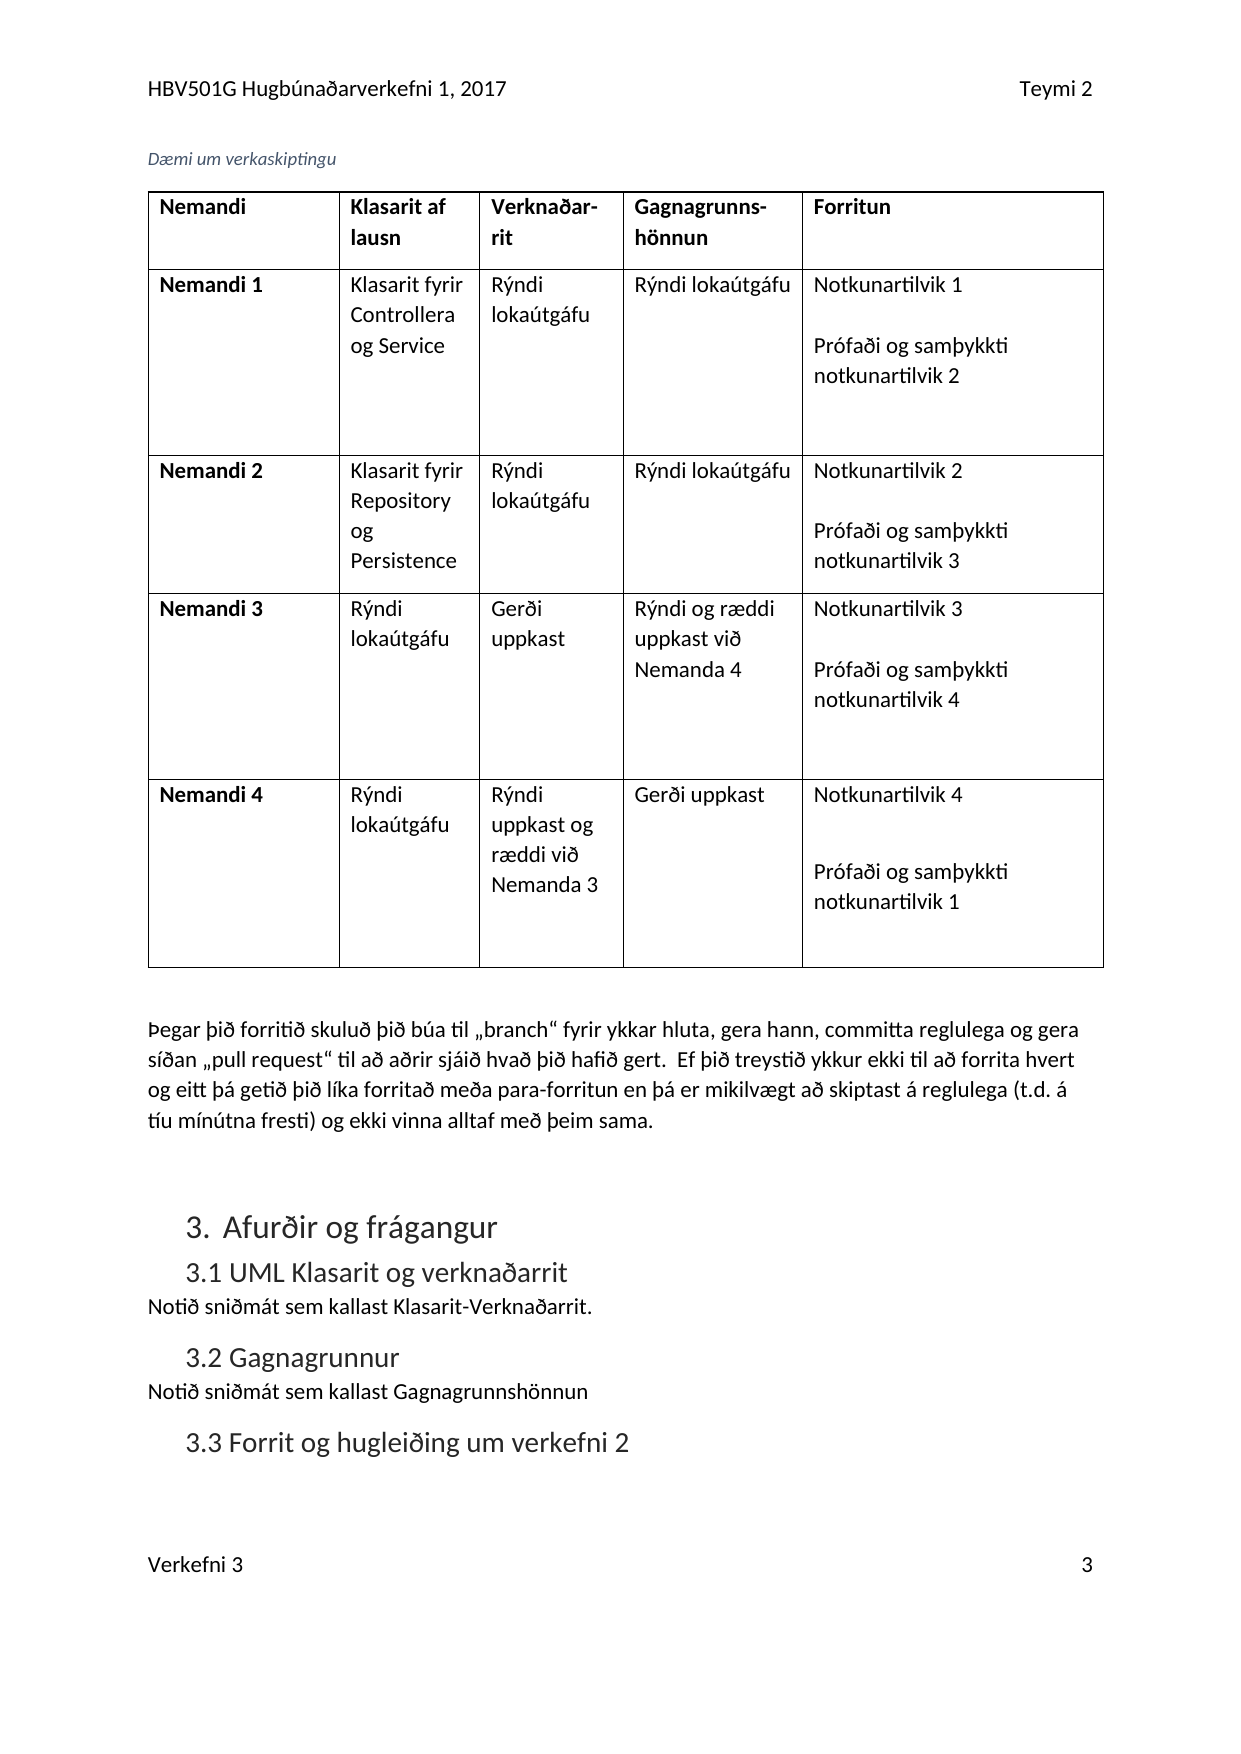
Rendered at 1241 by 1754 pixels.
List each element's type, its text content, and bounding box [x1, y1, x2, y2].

table_header Klasarit af lausn [340, 193, 479, 269]
text Dæmi um verkaskiptingu [148, 148, 1093, 171]
text Notið sniðmát sem kallast Klasarit-Verknaðarrit. [148, 1292, 1093, 1320]
text Þegar þið forritið skuluð þið búa til „branch“ fyrir ykkar hluta, gera hann, committa reglulega og gera síðan „pull request“ til að aðrir sjáið hvað þið hafið gert. Ef þið treystið ykkur ekki til að forrita hvert og eitt þá getið þið líka forritað meða para-forritun en þá er mikilvægt að skiptast á reglulega (t.d. á tíu mínútna fresti) og ekki vinna alltaf með þeim sama. [148, 1015, 1093, 1134]
text Notið sniðmát sem kallast Gagnagrunnshönnun [148, 1377, 1093, 1406]
table_cell Rýndi lokaútgáfu [624, 456, 802, 593]
table_header Verknaðar-rit [480, 193, 623, 269]
table_cell Klasarit fyrir Controllera og Service [340, 270, 479, 455]
table_cell Nemandi 3 [149, 594, 339, 779]
table_cell Gerði uppkast [624, 780, 802, 967]
table_cell Notkunartilvik 2 Prófaði og samþykkti notkunartilvik 3 [803, 456, 1103, 593]
table_cell Gerði uppkast [480, 594, 623, 779]
table_cell Notkunartilvik 3 Prófaði og samþykkti notkunartilvik 4 [803, 594, 1103, 779]
table_cell Klasarit fyrir Repository og Persistence [340, 456, 479, 593]
table_cell Nemandi 1 [149, 270, 339, 455]
table_cell Rýndi og ræddi uppkast við Nemanda 4 [624, 594, 802, 779]
table_cell Rýndi uppkast og ræddi við Nemanda 3 [480, 780, 623, 967]
table_cell Notkunartilvik 4 Prófaði og samþykkti notkunartilvik 1 [803, 780, 1103, 967]
subtitle Gagnagrunnur [185, 1339, 1093, 1375]
subtitle UML Klasarit og verknaðarrit [185, 1254, 1093, 1289]
table_cell Nemandi 2 [149, 456, 339, 593]
table_cell Notkunartilvik 1 Prófaði og samþykkti notkunartilvik 2 [803, 270, 1103, 455]
subtitle 3.3 Forrit og hugleiðing um verkefni 2 [185, 1424, 1093, 1460]
table_header Forritun [803, 193, 1103, 269]
table_cell Rýndi lokaútgáfu [340, 594, 479, 779]
table_header Gagnagrunns-hönnun [624, 193, 802, 269]
table_cell Rýndi lokaútgáfu [480, 270, 623, 455]
table_header Nemandi [149, 193, 339, 269]
table_cell Rýndi lokaútgáfu [340, 780, 479, 967]
subtitle Afurðir og frágangur [185, 1206, 1093, 1246]
table_cell Rýndi lokaútgáfu [624, 270, 802, 455]
table_cell Rýndi lokaútgáfu [480, 456, 623, 593]
table_cell Nemandi 4 [149, 780, 339, 967]
